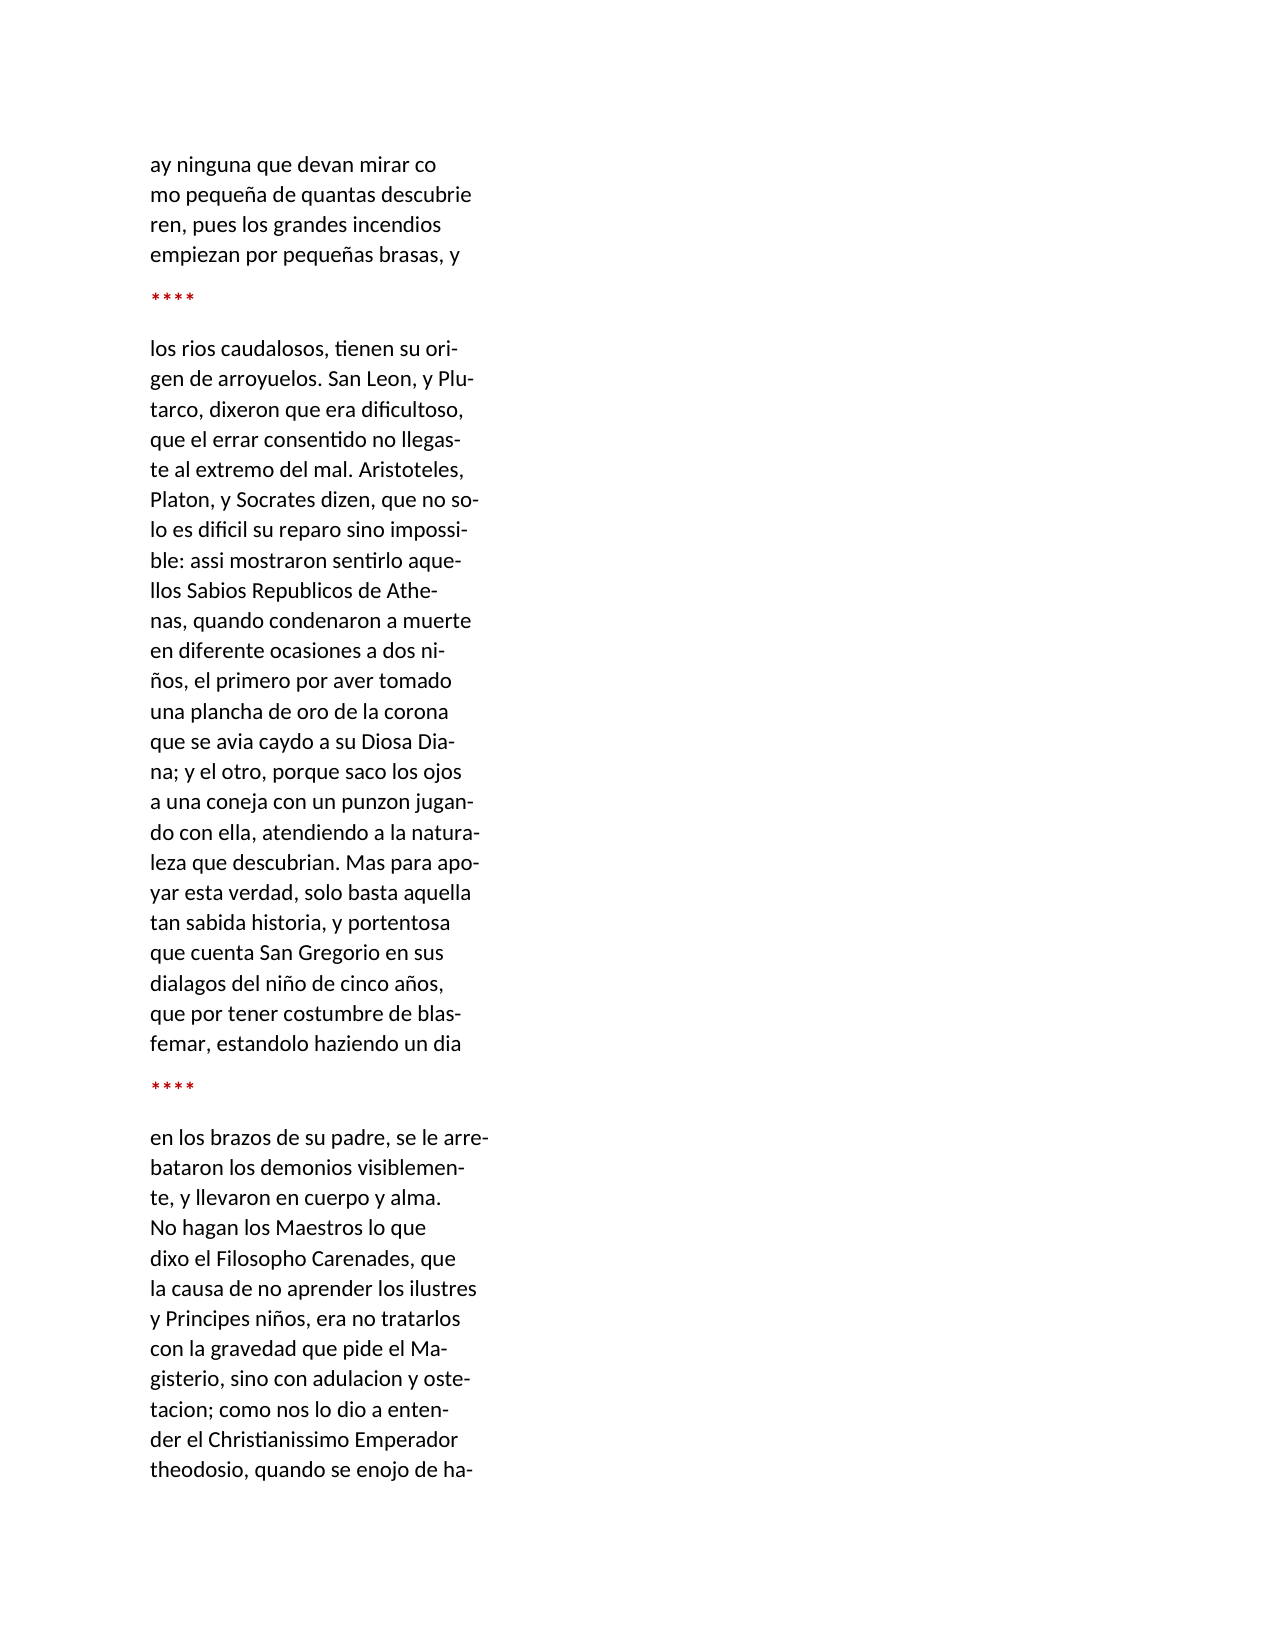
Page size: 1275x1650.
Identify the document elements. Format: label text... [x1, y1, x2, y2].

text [150, 150, 1125, 269]
text los rios caudalosos, tienen su ori- gen de arroyuelos. San Leon, y Plu- tarco, dixeron que era dificultoso, que el errar consentido no llegas- te al extremo del mal. Aristoteles, Platon, y Socrates dizen, que no so- lo es dificil su reparo sino impossi- ble: assi mostraron sentirlo aque- llos Sabios Republicos de Athe- nas, quando condenaron a muerte en diferente ocasiones a dos ni- ños, el primero por aver tomado una plancha de oro de la corona que se avia caydo a su Diosa Dia- na; y el otro, porque saco los ojos a una coneja con un punzon jugan- do con ella, atendiendo a la natura- leza que descubrian. Mas para apo- yar esta verdad, solo basta aquella tan sabida historia, y portentosa que cuenta San Gregorio en sus dialagos del niño de cinco años, que por tener costumbre de blas- femar, estandolo haziendo un dia [150, 334, 1125, 1057]
text **** [150, 287, 1125, 316]
text **** [150, 1076, 1125, 1104]
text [150, 1123, 1125, 1483]
